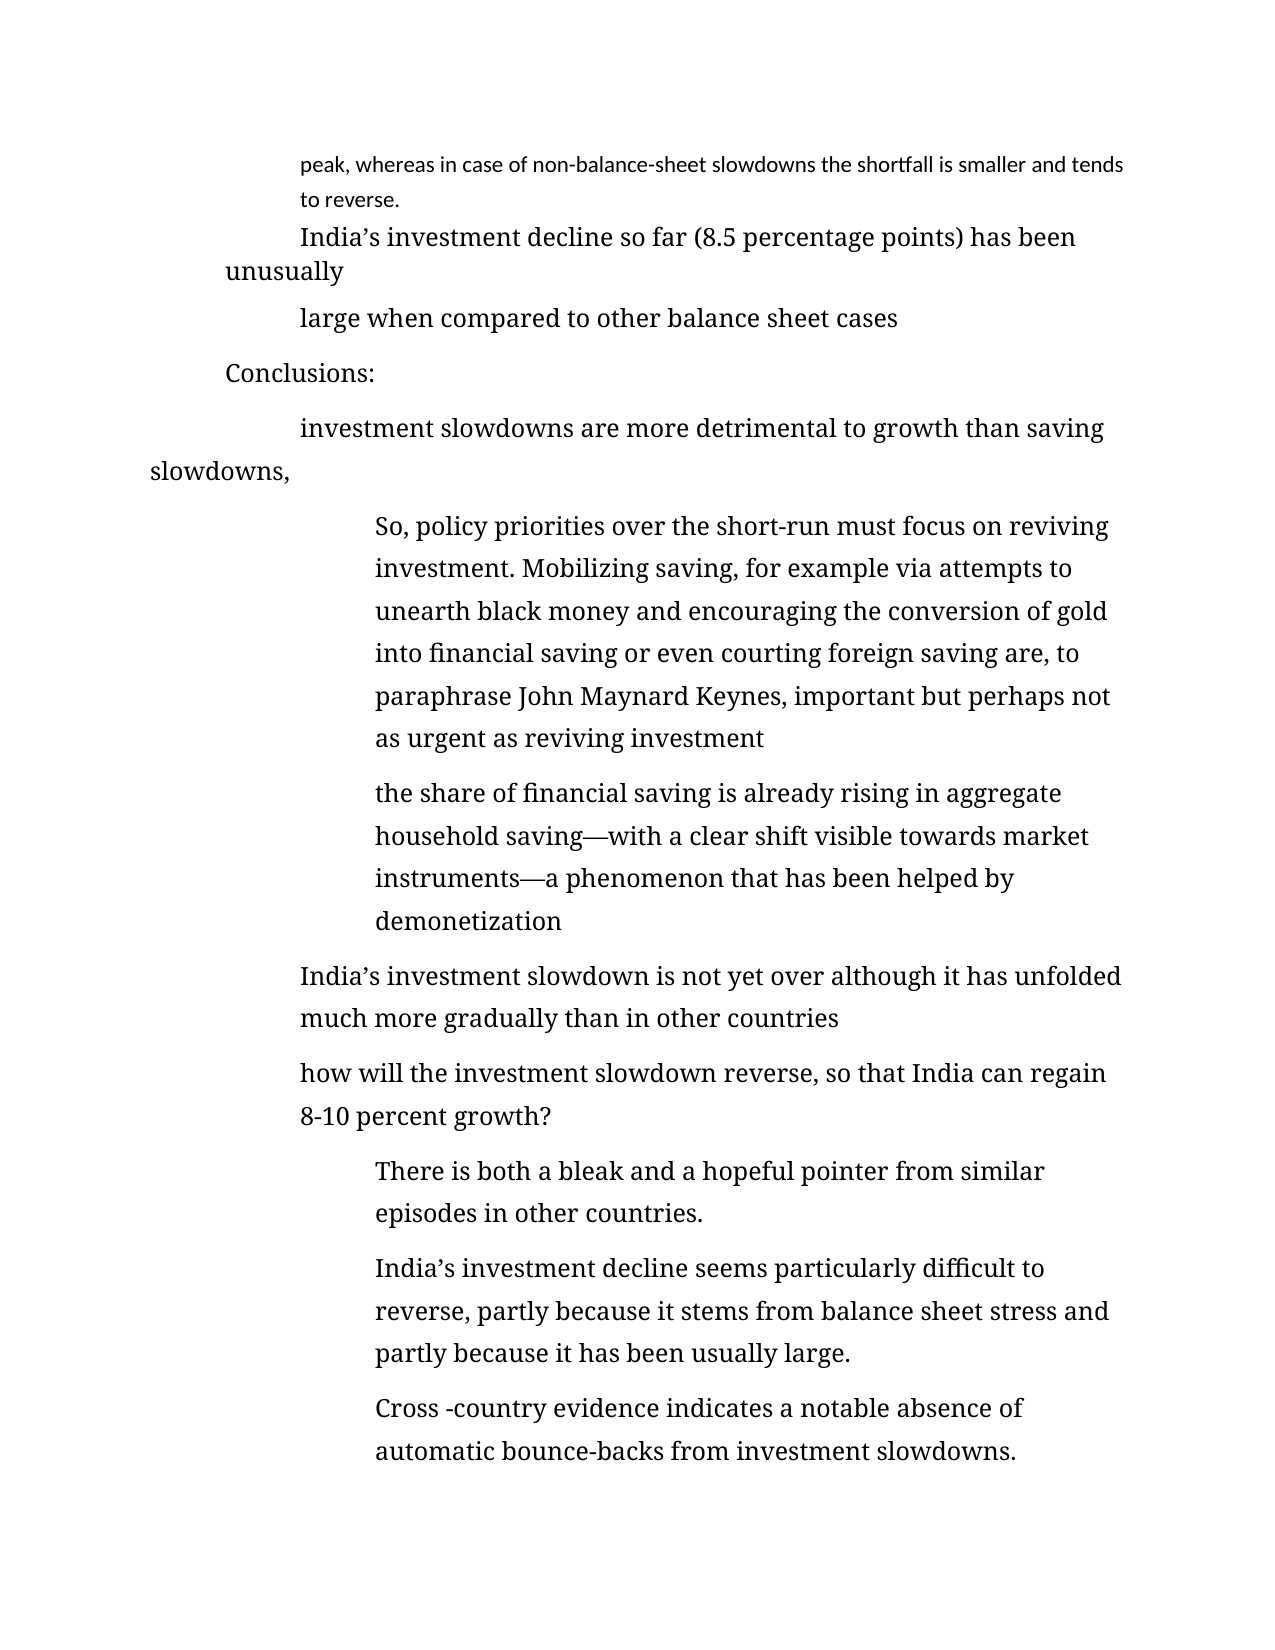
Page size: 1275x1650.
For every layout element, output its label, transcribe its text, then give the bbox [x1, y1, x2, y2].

text Conclusions: [150, 356, 1125, 390]
text India’s investment decline so far (8.5 percentage points) has been unusually [225, 220, 1125, 288]
text large when compared to other balance sheet cases [300, 301, 1125, 335]
text Cross -country evidence indicates a notable absence of automatic bounce-backs from investment slowdowns. [375, 1391, 1125, 1467]
text investment slowdowns are more detrimental to growth than saving slowdowns, [150, 411, 1125, 487]
text So, policy priorities over the short-run must focus on reviving investment. Mobilizing saving, for example via attempts to unearth black money and encouraging the conversion of gold into financial saving or even courting foreign saving are, to paraphrase John Maynard Keynes, important but perhaps not as urgent as reviving investment [375, 508, 1125, 755]
text India’s investment decline seems particularly difficult to reverse, partly because it stems from balance sheet stress and partly because it has been usually large. [375, 1251, 1125, 1370]
text how will the investment slowdown reverse, so that India can regain 8-10 percent growth? [300, 1056, 1125, 1132]
text the share of financial saving is already rising in aggregate household saving—with a clear shift visible towards market instruments—a phenomenon that has been helped by demonetization [375, 776, 1125, 937]
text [300, 150, 1125, 213]
text There is both a bleak and a hopeful pointer from similar episodes in other countries. [375, 1153, 1125, 1230]
text India’s investment slowdown is not yet over although it has unfolded much more gradually than in other countries [300, 958, 1125, 1035]
